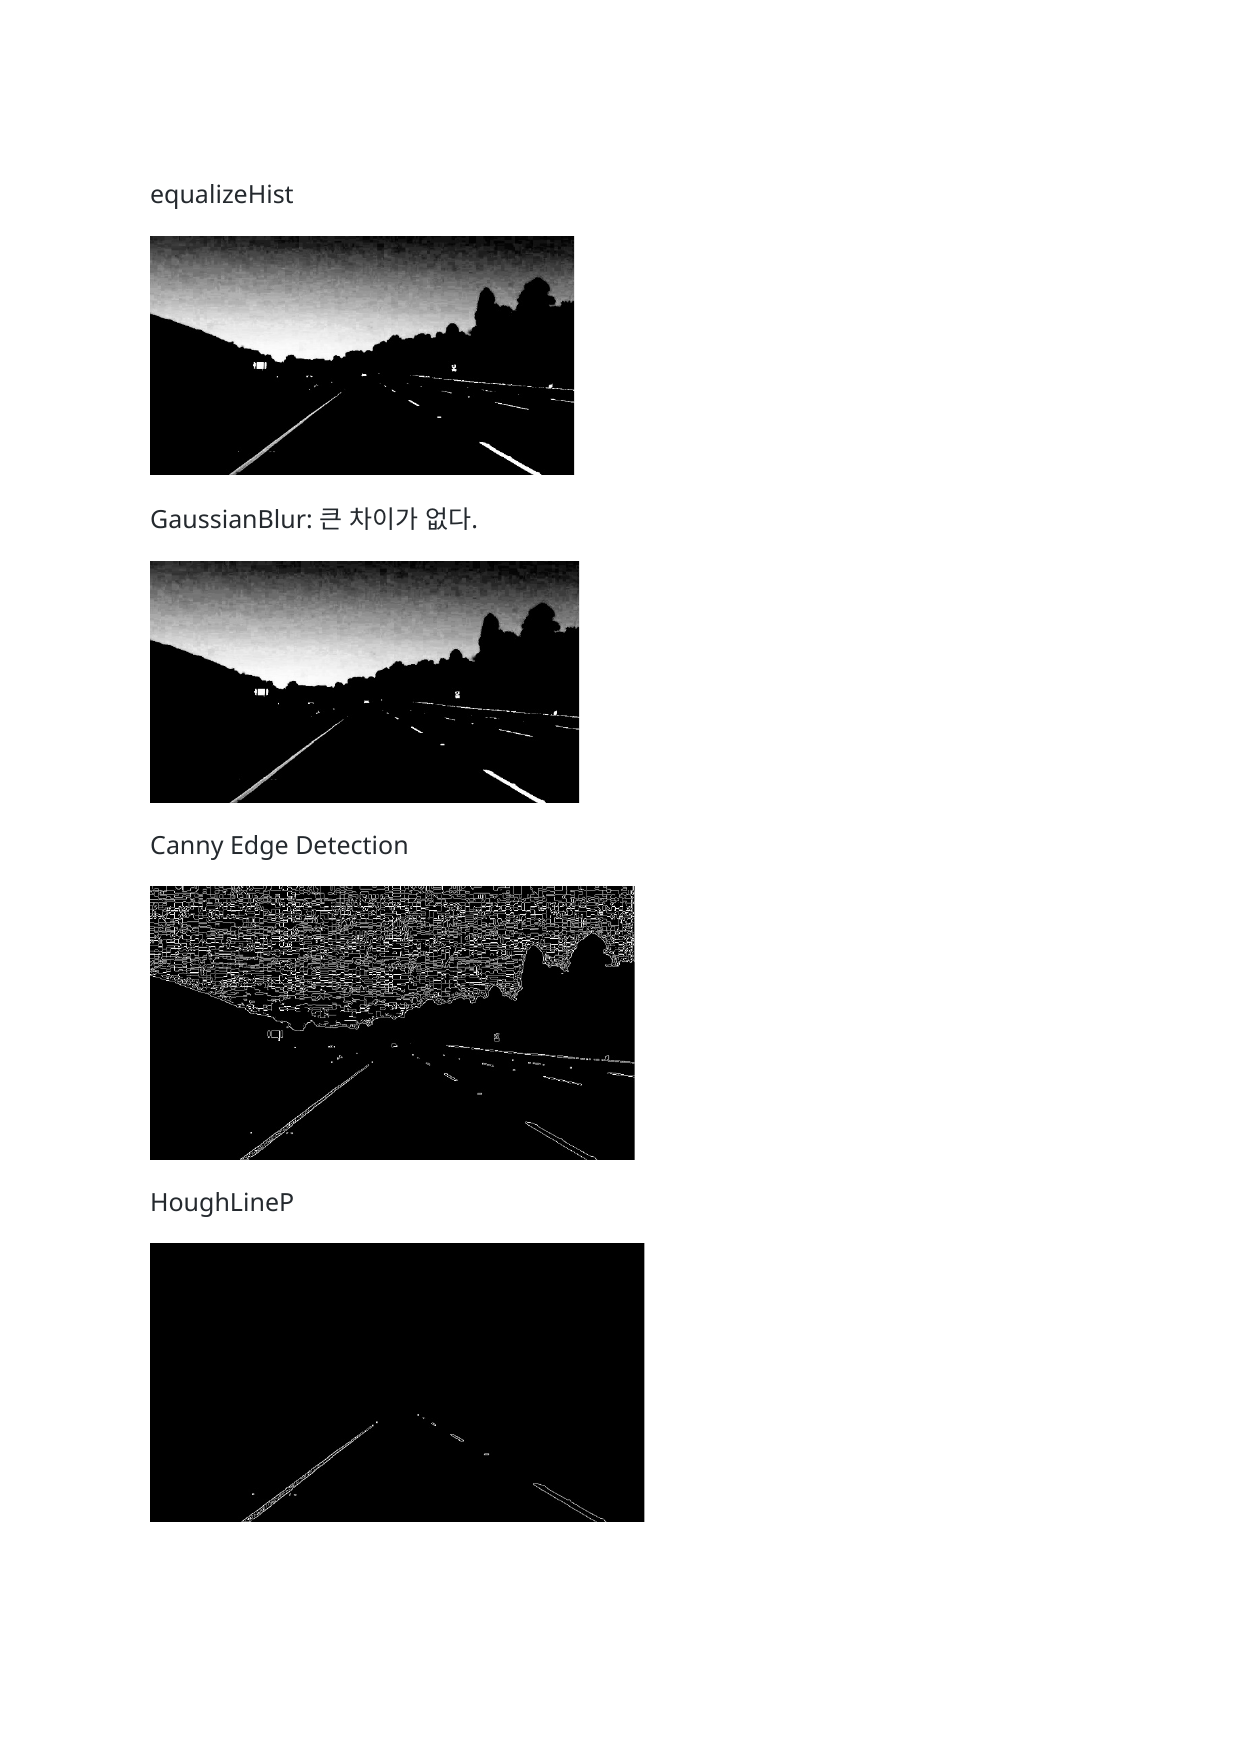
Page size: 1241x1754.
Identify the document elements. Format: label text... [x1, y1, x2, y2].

picture [150, 561, 580, 803]
text equalizeHist [150, 177, 1090, 211]
text Canny Edge Detection [150, 828, 1090, 862]
picture [150, 236, 575, 475]
text GaussianBlur: 큰 차이가 없다. [150, 500, 1090, 536]
picture [150, 886, 635, 1160]
picture [150, 1243, 645, 1522]
text HoughLineP [150, 1184, 1090, 1218]
